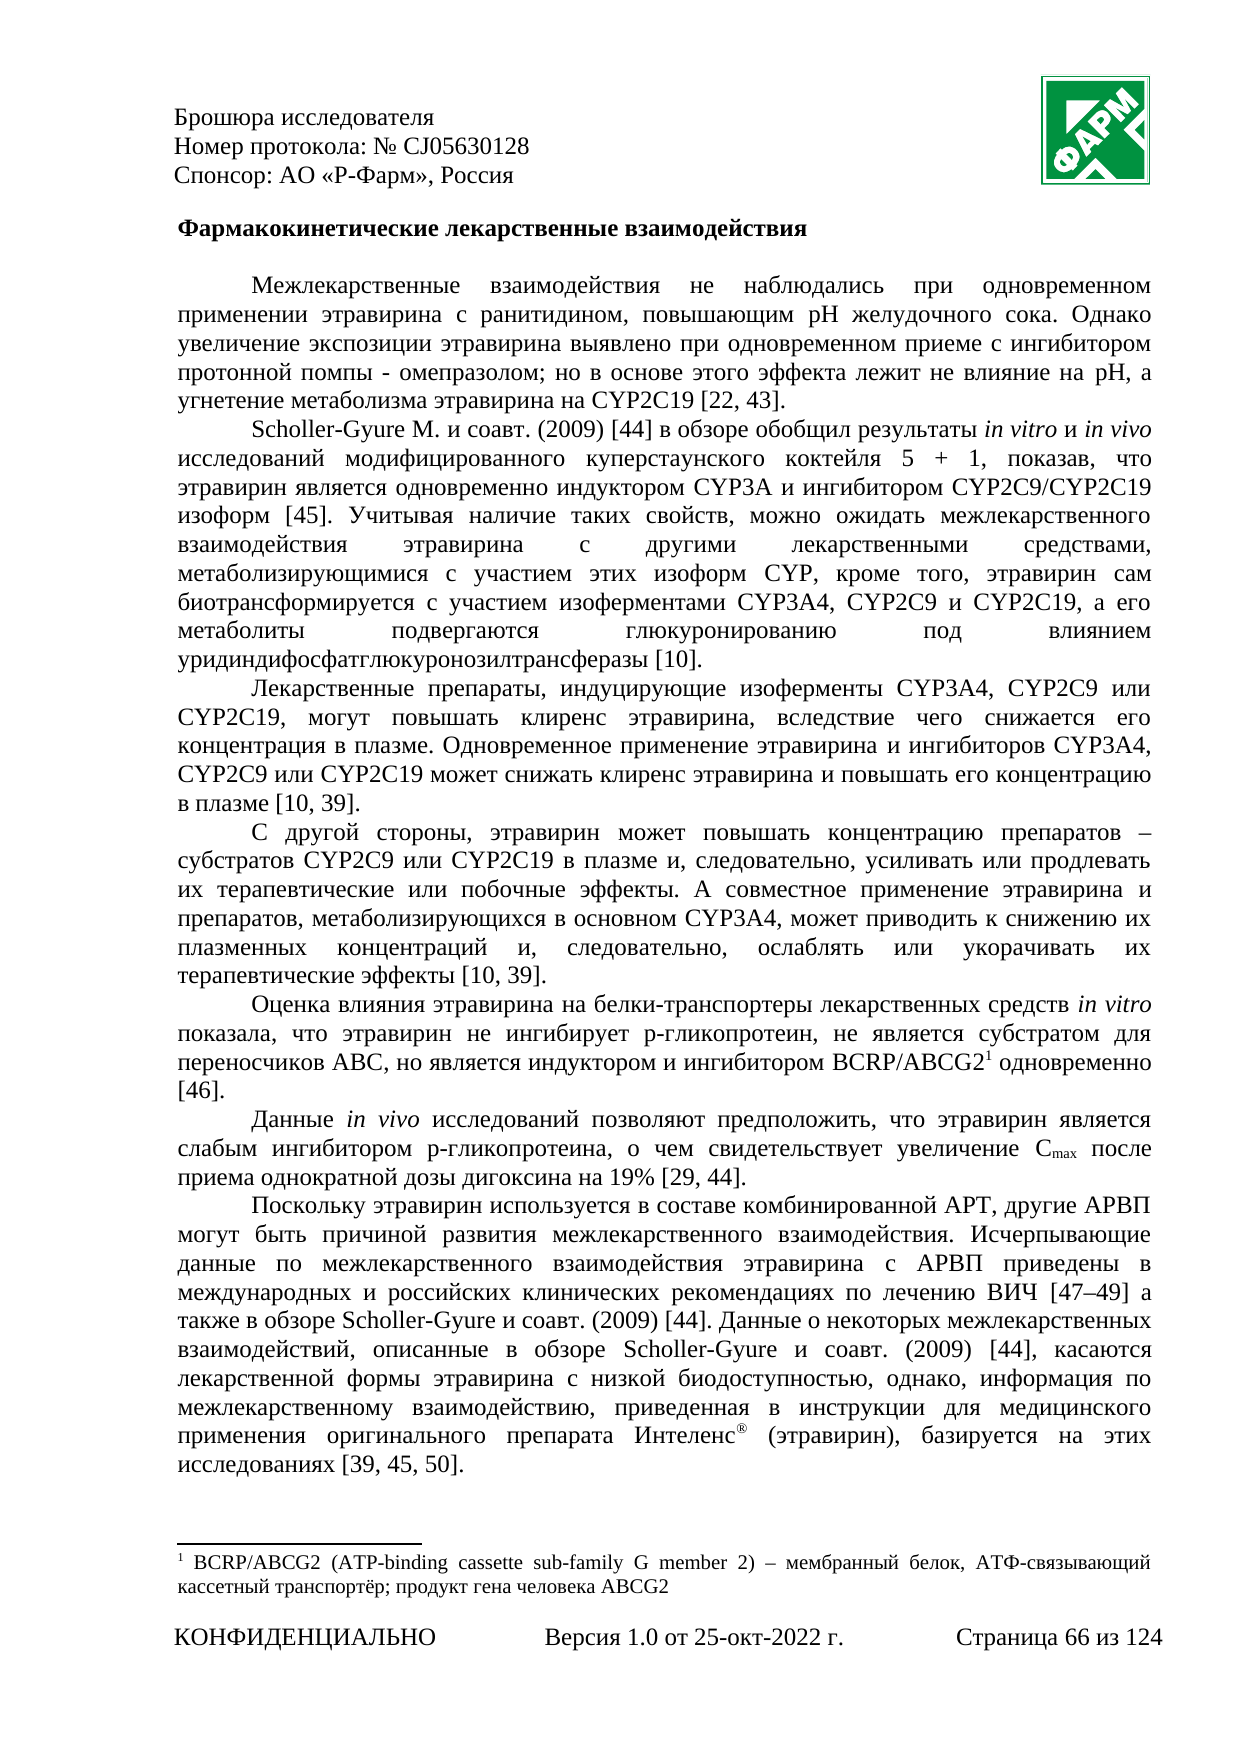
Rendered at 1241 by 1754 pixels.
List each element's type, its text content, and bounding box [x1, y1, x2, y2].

text С другой стороны, этравирин может повышать концентрацию препаратов – субстратов CYP2C9 или CYP2C19 в плазме и, следовательно, усиливать или продлевать их терапевтические или побочные эффекты. А совместное применение этравирина и препаратов, метаболизирующихся в основном CYP3A4, может приводить к снижению их плазменных концентраций и, следовательно, ослаблять или укорачивать их терапевтические эффекты [10, 39]. [177, 817, 1152, 989]
text Межлекарственные взаимодействия не наблюдались при одновременном применении этравирина c ранитидином, повышающим pH желудочного сока. Однако увеличение экспозиции этравирина выявлено при одновременном приеме с ингибитором протонной помпы - омепразолом; но в основе этого эффекта лежит не влияние на pH, а угнетение метаболизма этравирина на CYP2C19 [22, 43]. [177, 270, 1152, 414]
text Поскольку этравирин используется в составе комбинированной АРТ, другие АРВП могут быть причиной развития межлекарственного взаимодействия. Исчерпывающие данные по межлекарственного взаимодействия этравирина с АРВП приведены в международных и российских клинических рекомендациях по лечению ВИЧ [47–49] а также в обзоре Scholler-Gyure и соавт. (2009) [44]. Данные о некоторых межлекарственных взаимодействий, описанные в обзоре Scholler-Gyure и соавт. (2009) [44], касаются лекарственной формы этравирина с низкой биодоступностью, однако, информация по межлекарственному взаимодействию, приведенная в инструкции для медицинского применения оригинального препарата Интеленс® (этравирин), базируется на этих исследованиях [39, 45, 50]. [177, 1190, 1152, 1478]
text Фармакокинетические лекарственные взаимодействия [177, 213, 1152, 242]
text Scholler-Gyure M. и соавт. (2009) [44] в обзоре обобщил результаты in vitro и in vivo исследований модифицированного куперстаунского коктейля 5 + 1, показав, что этравирин является одновременно индуктором CYP3A и ингибитором CYP2C9/CYP2C19 изоформ [45]. Учитывая наличие таких свойств, можно ожидать межлекарственного взаимодействия этравирина с другими лекарственными средствами, метаболизирующимися с участием этих изоформ CYP, кроме того, этравирин сам биотрансформируется с участием изоферментами CYP3A4, CYP2C9 и CYP2C19, а его метаболиты подвергаются глюкуронированию под влиянием уридиндифосфатглюкуронозилтрансферазы [10]. [177, 414, 1152, 673]
text Лекарственные препараты, индуцирующие изоферменты CYP3A4, CYP2C9 или CYP2C19, могут повышать клиренс этравирина, вследствие чего снижается его концентрация в плазме. Одновременное применение этравирина и ингибиторов CYP3A4, CYP2C9 или CYP2C19 может снижать клиренс этравирина и повышать его концентрацию в плазме [10, 39]. [177, 673, 1152, 817]
text Оценка влияния этравирина на белки-транспортеры лекарственных средств in vitro показала, что этравирин не ингибирует р-гликопротеин, не является субстратом для переносчиков ABC, но является индуктором и ингибитором BCRP/ABCG2 одновременно [46]. [177, 989, 1152, 1104]
text Данные in vivo исследований позволяют предположить, что этравирин является слабым ингибитором р-гликопротеина, о чем свидетельствует увеличение Cmax после приема однократной дозы дигоксина на 19% [29, 44]. [177, 1104, 1152, 1190]
